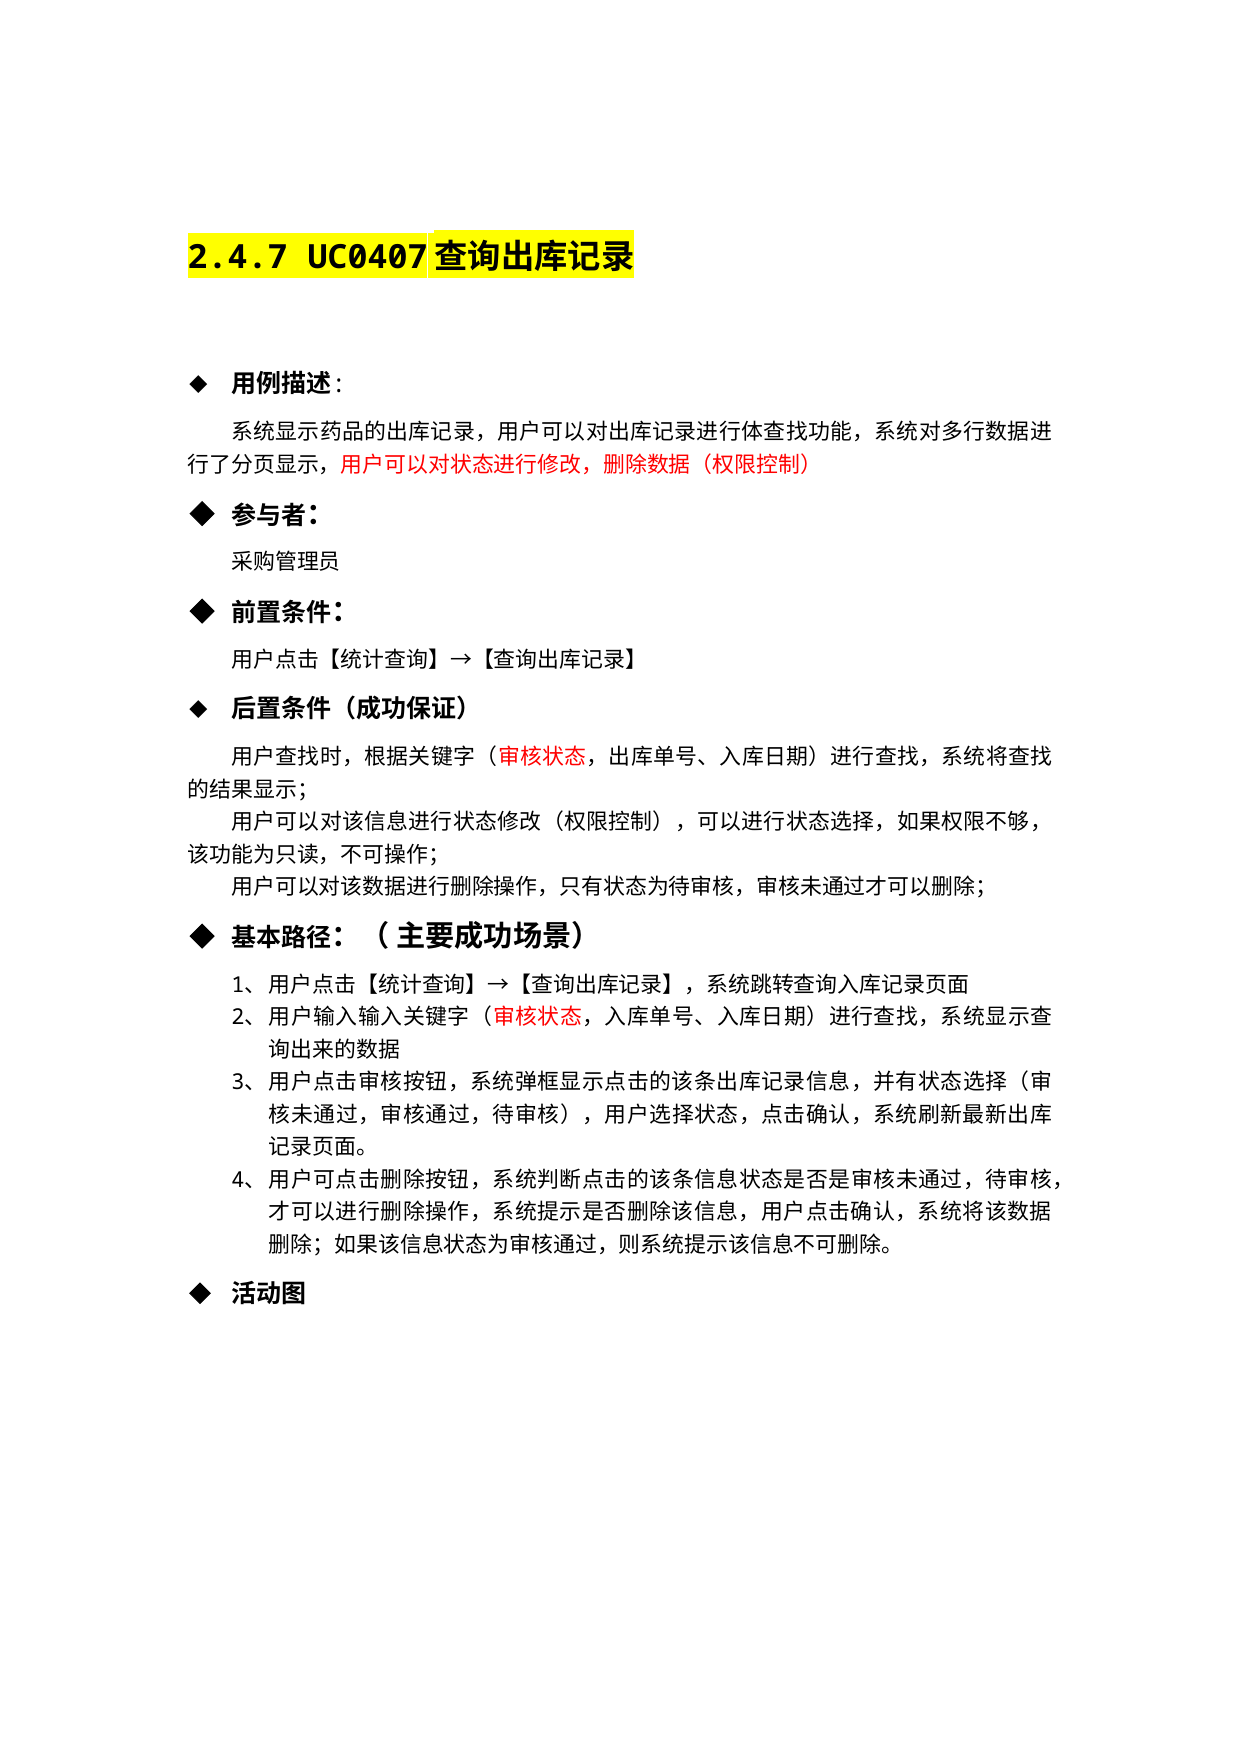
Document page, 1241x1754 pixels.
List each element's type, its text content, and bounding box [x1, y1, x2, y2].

text 采购管理员 [187, 544, 1053, 576]
list 基本路径：（ 主要成功场景） [187, 901, 1053, 966]
text 用户可以对该信息进行状态修改（权限控制），可以进行状态选择，如果权限不够，该功能为只读，不可操作； [187, 804, 1053, 869]
list 前置条件： [187, 576, 1053, 641]
text 用户查找时，根据关键字（审核状态，出库单号、入库日期）进行查找，系统将查找的结果显示； [187, 739, 1053, 804]
list 用户点击【统计查询】→【查询出库记录】 [231, 641, 1053, 674]
subtitle 2.4.7 UC0407查询出库记录 [187, 222, 1053, 287]
list 用户点击【统计查询】→【查询出库记录】，系统跳转查询入库记录页面 [231, 966, 1053, 999]
text 用户可以对该数据进行删除操作，只有状态为待审核，审核未通过才可以删除； [187, 869, 1053, 901]
list 用户可点击删除按钮，系统判断点击的该条信息状态是否是审核未通过，待审核，才可以进行删除操作，系统提示是否删除该信息，用户点击确认，系统将该数据删除；如果该信息状态为审核通过，则系统提示该信息不可删除。 [231, 1161, 1053, 1259]
list 用例描述: [187, 349, 1053, 414]
list 用户输入输入关键字（审核状态，入库单号、入库日期）进行查找，系统显示查询出来的数据 [231, 999, 1053, 1064]
list 用户点击审核按钮，系统弹框显示点击的该条出库记录信息，并有状态选择（审核未通过，审核通过，待审核），用户选择状态，点击确认，系统刷新最新出库记录页面。 [231, 1064, 1053, 1161]
list 活动图 [187, 1259, 1053, 1324]
list 参与者： [187, 479, 1053, 544]
text 系统显示药品的出库记录，用户可以对出库记录进行体查找功能，系统对多行数据进行了分页显示，用户可以对状态进行修改，删除数据（权限控制） [187, 414, 1053, 479]
list 后置条件（成功保证） [187, 674, 1053, 739]
